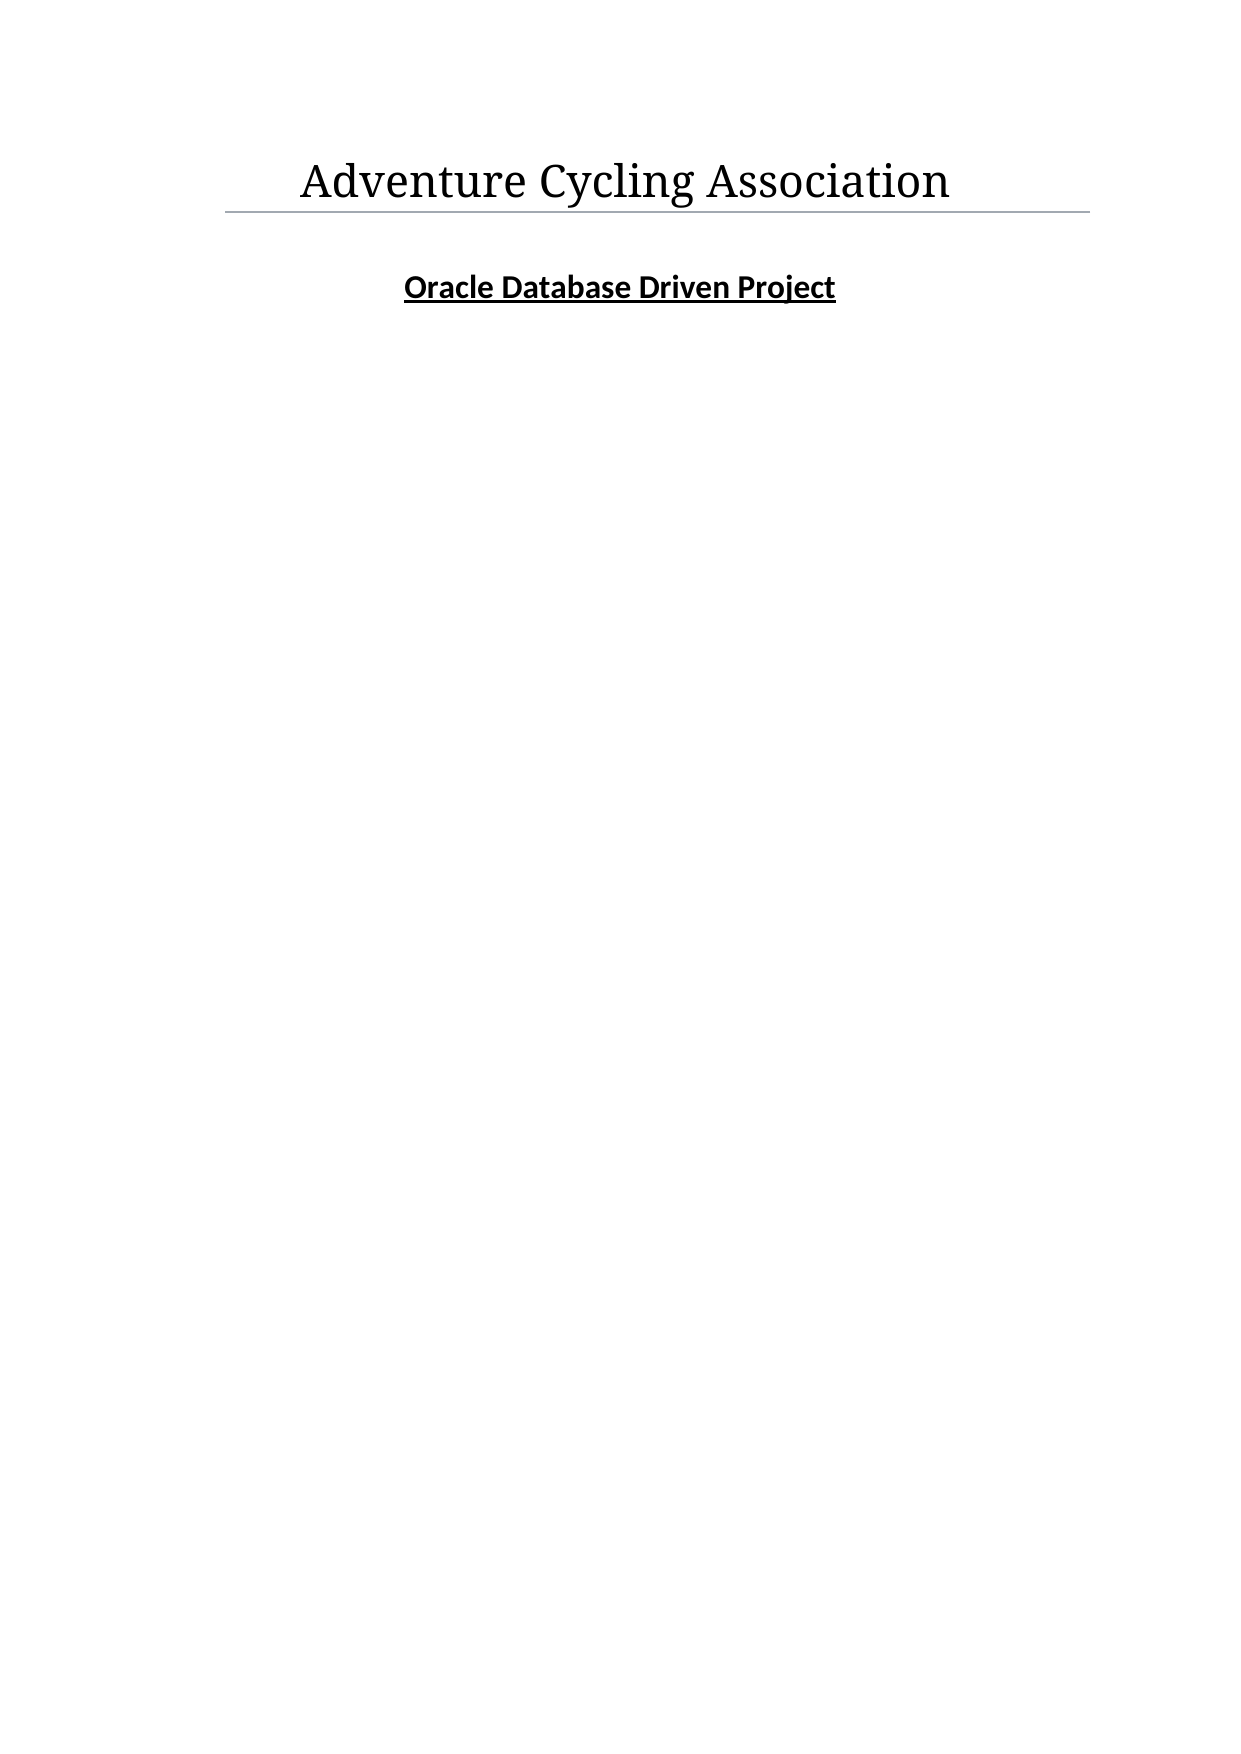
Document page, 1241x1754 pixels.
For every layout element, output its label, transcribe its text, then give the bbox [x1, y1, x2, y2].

text Adventure Cycling Association [225, 150, 1090, 211]
text Oracle Database Driven Project [150, 266, 1090, 306]
